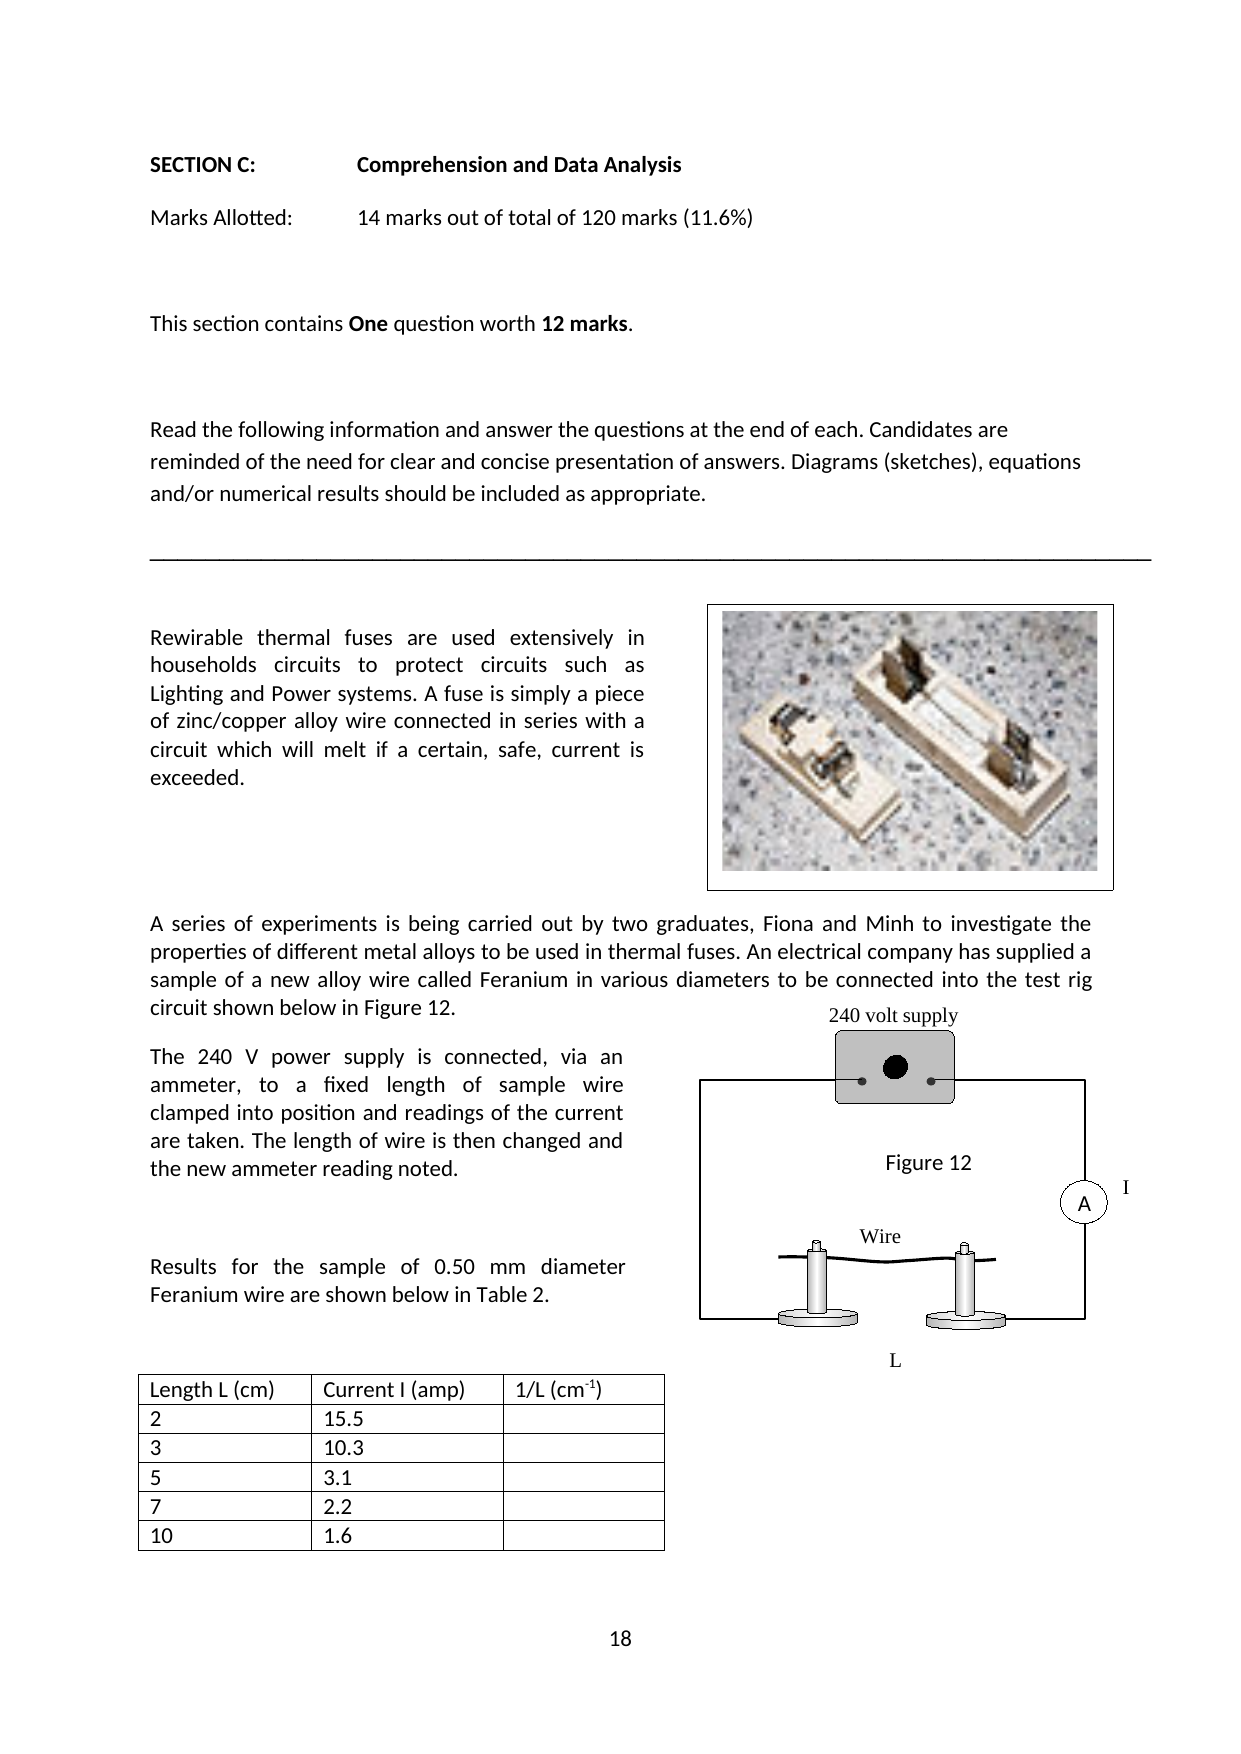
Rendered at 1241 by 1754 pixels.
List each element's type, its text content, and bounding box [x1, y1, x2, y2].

table_cell 2.2 [312, 1492, 503, 1520]
table_cell 10.3 [312, 1434, 503, 1462]
table_cell [504, 1521, 664, 1550]
picture [722, 611, 1098, 871]
table_cell [504, 1463, 664, 1491]
table_cell 10 [139, 1521, 311, 1550]
table_cell [504, 1492, 664, 1520]
table_cell 3 [139, 1434, 311, 1462]
text Marks Allotted: 14 marks out of total of 120 marks (11.6%) [150, 203, 1090, 231]
table_cell 5 [139, 1463, 311, 1491]
table_cell 3.1 [312, 1463, 503, 1491]
text SECTION C: Comprehension and Data Analysis [150, 150, 1090, 178]
table_header 1/L (cm-1) [504, 1375, 664, 1403]
table_header Length L (cm) [139, 1375, 311, 1403]
text This section contains One question worth 12 marks. [150, 309, 1090, 337]
table_cell 7 [139, 1492, 311, 1520]
table_cell 1.6 [312, 1521, 503, 1550]
table_header Current I (amp) [312, 1375, 503, 1403]
table_cell [504, 1405, 664, 1432]
table_cell 2 [139, 1405, 311, 1432]
text Results for the sample of 0.50 mm diameter Feranium wire are shown below in Table 2. [150, 1252, 627, 1308]
text Read the following information and answer the questions at the end of each. Candidates are reminded of the need for clear and concise presentation of answers. Diagrams (sketches), equations and/or numerical results should be included as appropriate. [150, 415, 1090, 507]
table_cell [504, 1434, 664, 1462]
text The 240 V power supply is connected, via an ammeter, to a fixed length of sample wire clamped into position and readings of the current are taken. The length of wire is then changed and the new ammeter reading noted. [150, 1042, 624, 1182]
table_cell 15.5 [312, 1405, 503, 1432]
text A series of experiments is being carried out by two graduates, Fiona and Minh to investigate the properties of different metal alloys to be used in thermal fuses. An electrical company has supplied a sample of a new alloy wire called Feranium in various diameters to be connected into the test rig circuit shown below in Figure 12. [150, 909, 1094, 1021]
text Rewirable thermal fuses are used extensively in households circuits to protect circuits such as Lighting and Power systems. A fuse is simply a piece of zinc/copper alloy wire connected in series with a circuit which will melt if a certain, safe, current is exceeded. [150, 623, 646, 791]
